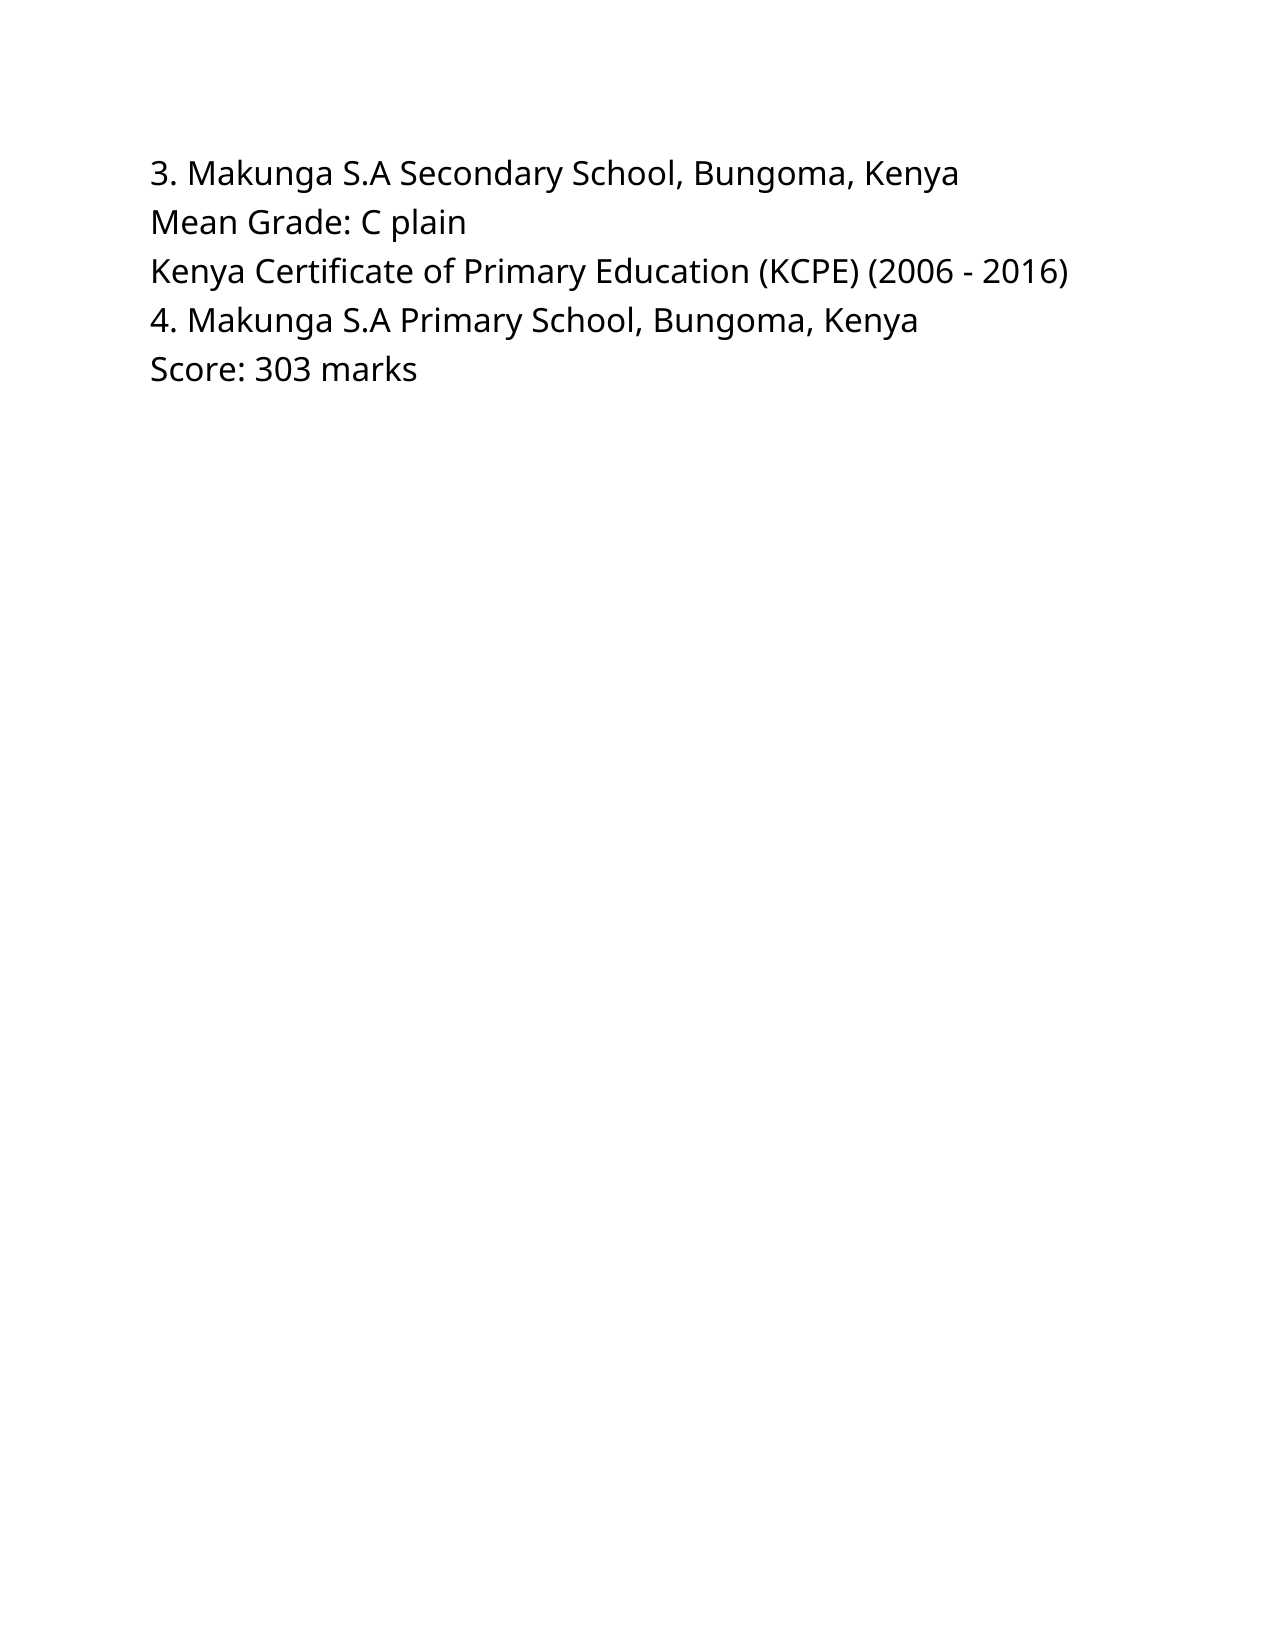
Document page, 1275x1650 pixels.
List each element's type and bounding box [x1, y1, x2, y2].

text [150, 150, 1125, 391]
